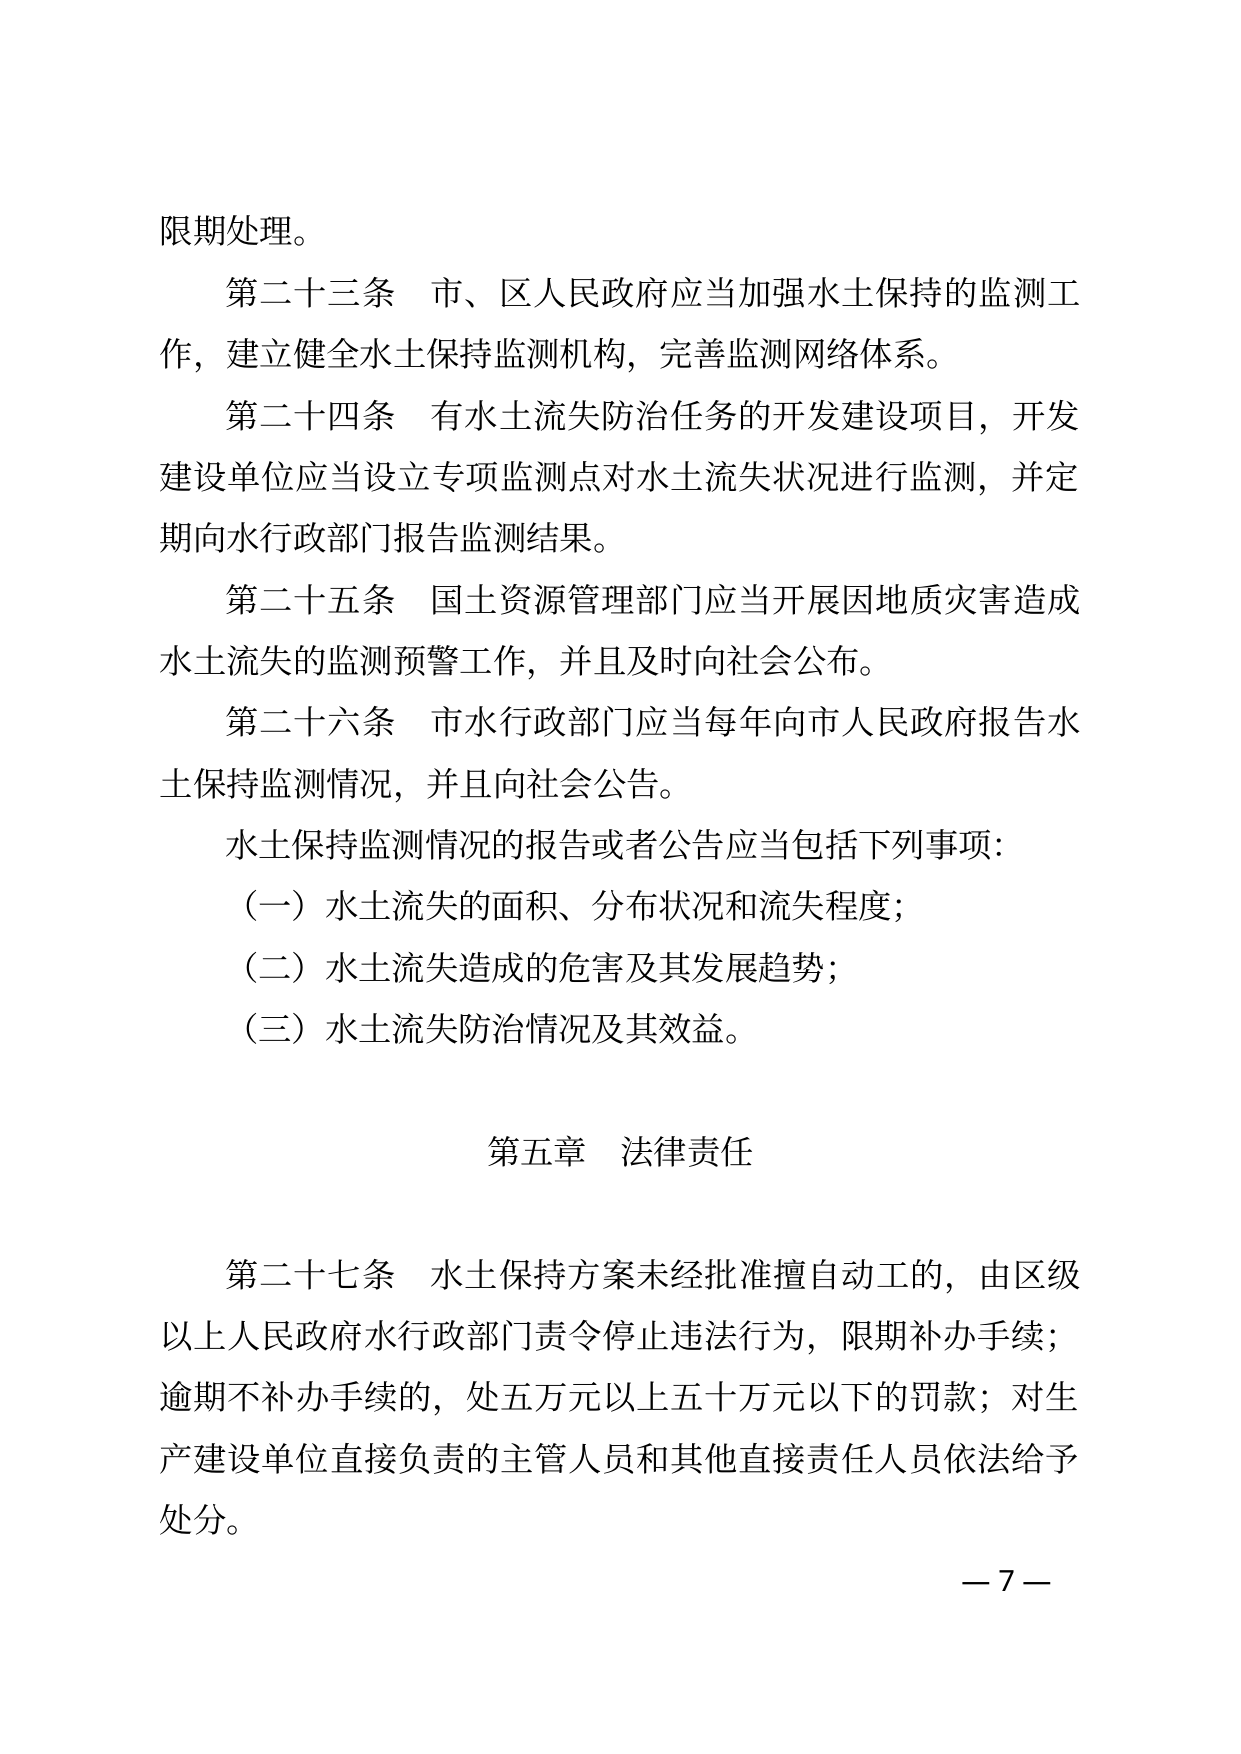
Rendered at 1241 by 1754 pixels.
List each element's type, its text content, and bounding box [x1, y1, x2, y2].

text （二）水土流失造成的危害及其发展趋势； [159, 931, 1081, 992]
text 第二十四条 有水土流失防治任务的开发建设项目，开发建设单位应当设立专项监测点对水土流失状况进行监测，并定期向水行政部门报告监测结果。 [159, 379, 1081, 563]
text 水土保持监测情况的报告或者公告应当包括下列事项： [159, 808, 1081, 870]
text 第二十三条 市、区人民政府应当加强水土保持的监测工作，建立健全水土保持监测机构，完善监测网络体系。 [159, 256, 1081, 379]
text （三）水土流失防治情况及其效益。 [159, 992, 1081, 1054]
text 第五章 法律责任 [159, 1115, 1081, 1177]
text 第二十五条 国土资源管理部门应当开展因地质灾害造成水土流失的监测预警工作，并且及时向社会公布。 [159, 563, 1081, 686]
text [159, 195, 1081, 256]
text 第二十六条 市水行政部门应当每年向市人民政府报告水土保持监测情况，并且向社会公告。 [159, 686, 1081, 808]
text （一）水土流失的面积、分布状况和流失程度； [159, 870, 1081, 931]
text 第二十七条 水土保持方案未经批准擅自动工的，由区级以上人民政府水行政部门责令停止违法行为，限期补办手续；逾期不补办手续的，处五万元以上五十万元以下的罚款；对生产建设单位直接负责的主管人员和其他直接责任人员依法给予处分。 [159, 1238, 1081, 1545]
